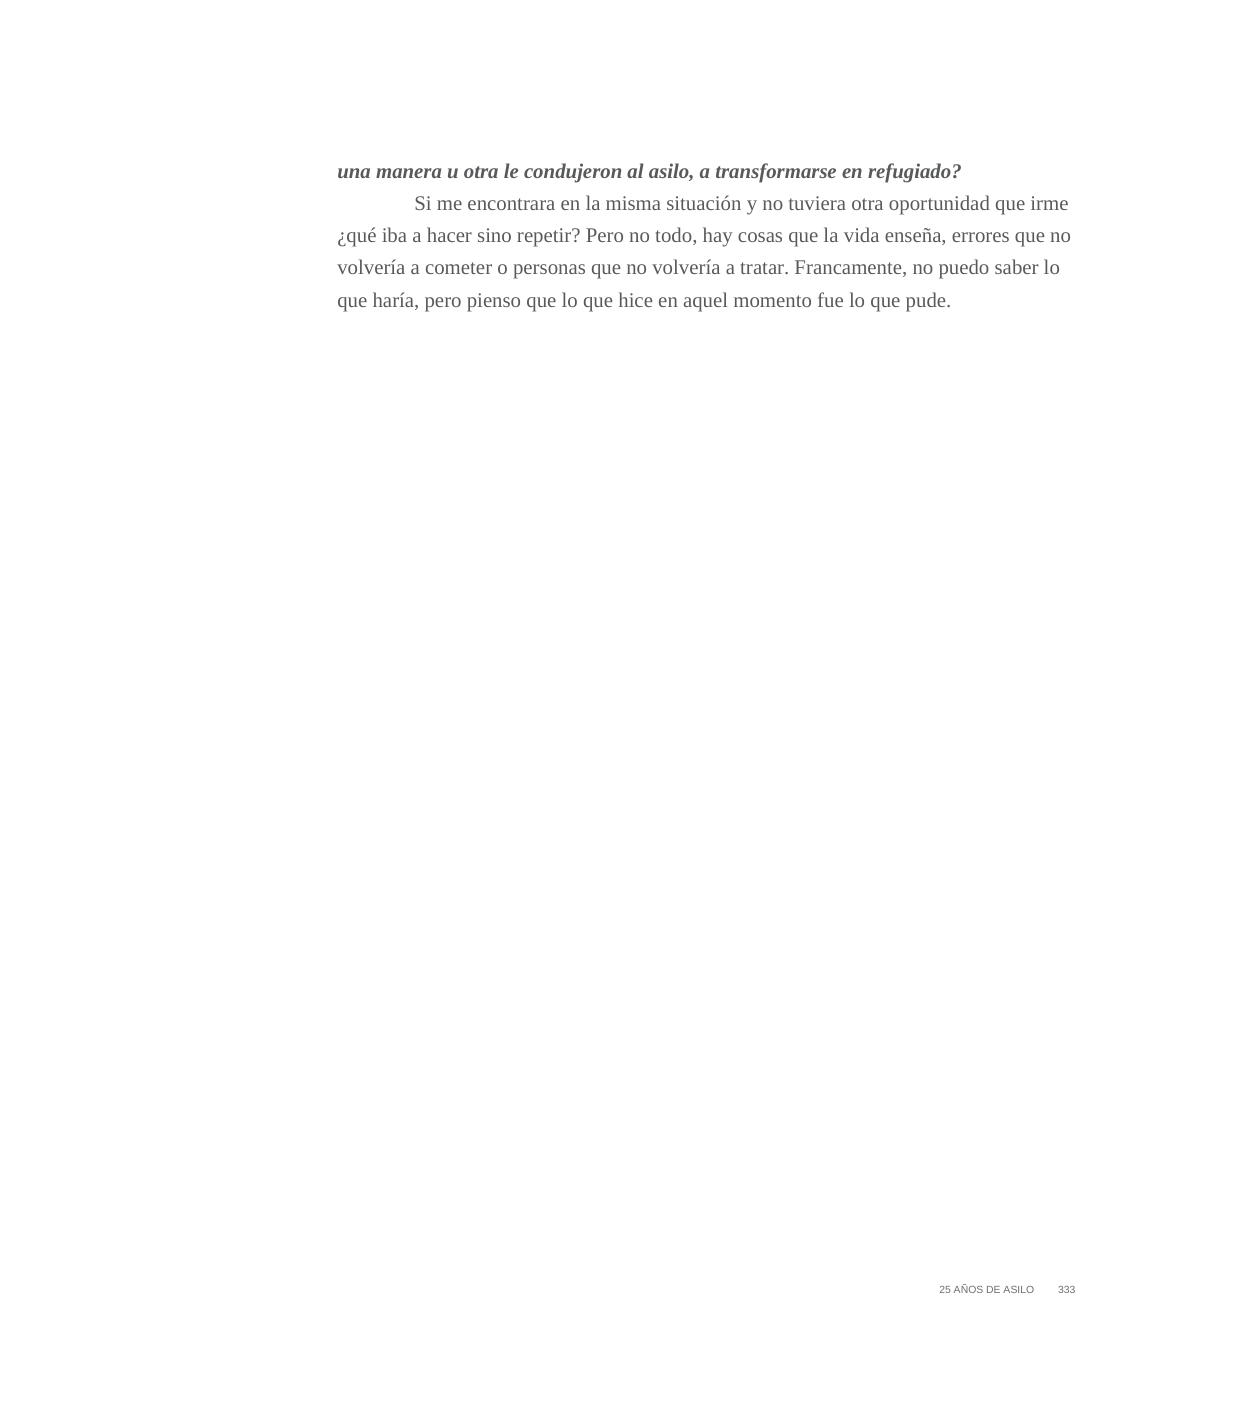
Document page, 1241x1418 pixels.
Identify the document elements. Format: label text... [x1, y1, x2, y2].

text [337, 159, 1081, 183]
text Si me encontrara en la misma situación y no tuviera otra oportunidad que irme ¿qué iba a hacer sino repetir? Pero no todo, hay cosas que la vida enseña, errores que no volvería a cometer o personas que no volvería a tratar. Francamente, no puedo saber lo que haría, pero pienso que lo que hice en aquel momento fue lo que pude. [337, 191, 1081, 312]
